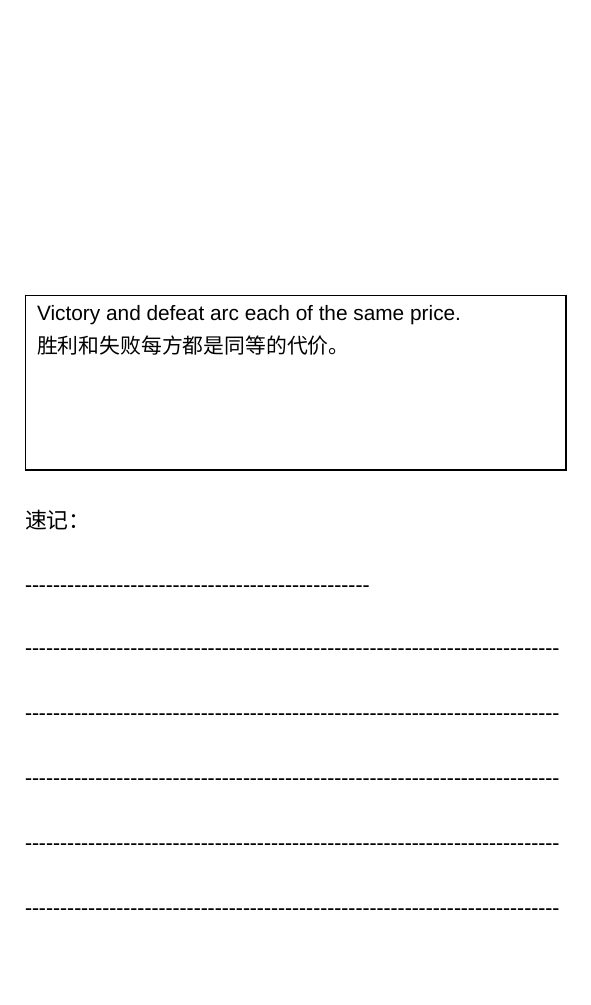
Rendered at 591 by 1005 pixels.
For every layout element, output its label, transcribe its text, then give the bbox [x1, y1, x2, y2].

text 速记： [25, 503, 567, 535]
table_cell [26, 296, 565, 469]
text ------------------------------------------------- [25, 568, 567, 600]
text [25, 630, 567, 923]
